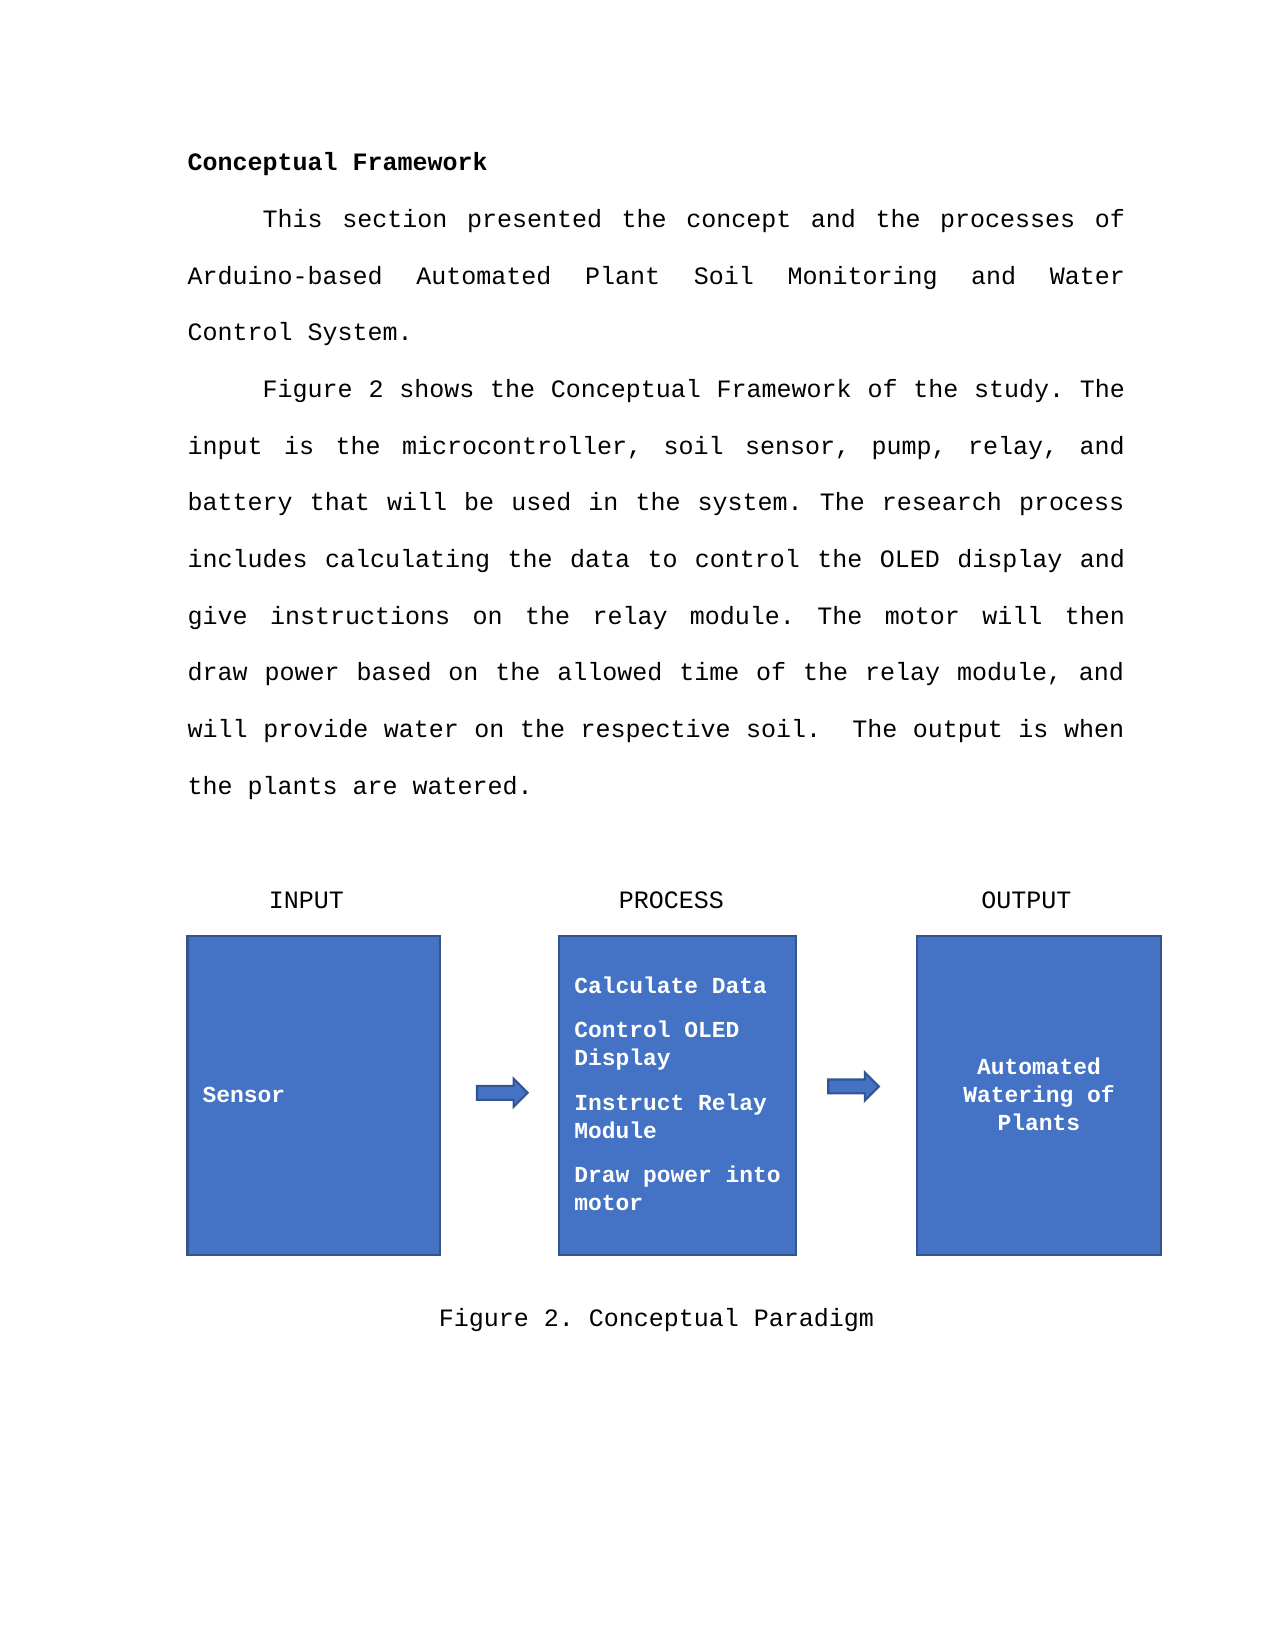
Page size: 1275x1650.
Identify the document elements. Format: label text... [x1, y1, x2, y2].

text Figure 2 shows the Conceptual Framework of the study. The input is the microcontroller, soil sensor, pump, relay, and battery that will be used in the system. The research process includes calculating the data to control the OLED display and give instructions on the relay module. The motor will then draw power based on the allowed time of the relay module, and will provide water on the respective soil. The output is when the plants are watered. [187, 377, 1125, 802]
text Conceptual Framework [187, 150, 1125, 178]
text INPUT PROCESS OUTPUT OUTCOME [187, 887, 1125, 973]
text This section presented the concept and the processes of Arduino-based Automated Plant Soil Monitoring and Water Control System. [187, 207, 1125, 348]
text Figure 2. Conceptual Paradigm [187, 1305, 1125, 1334]
